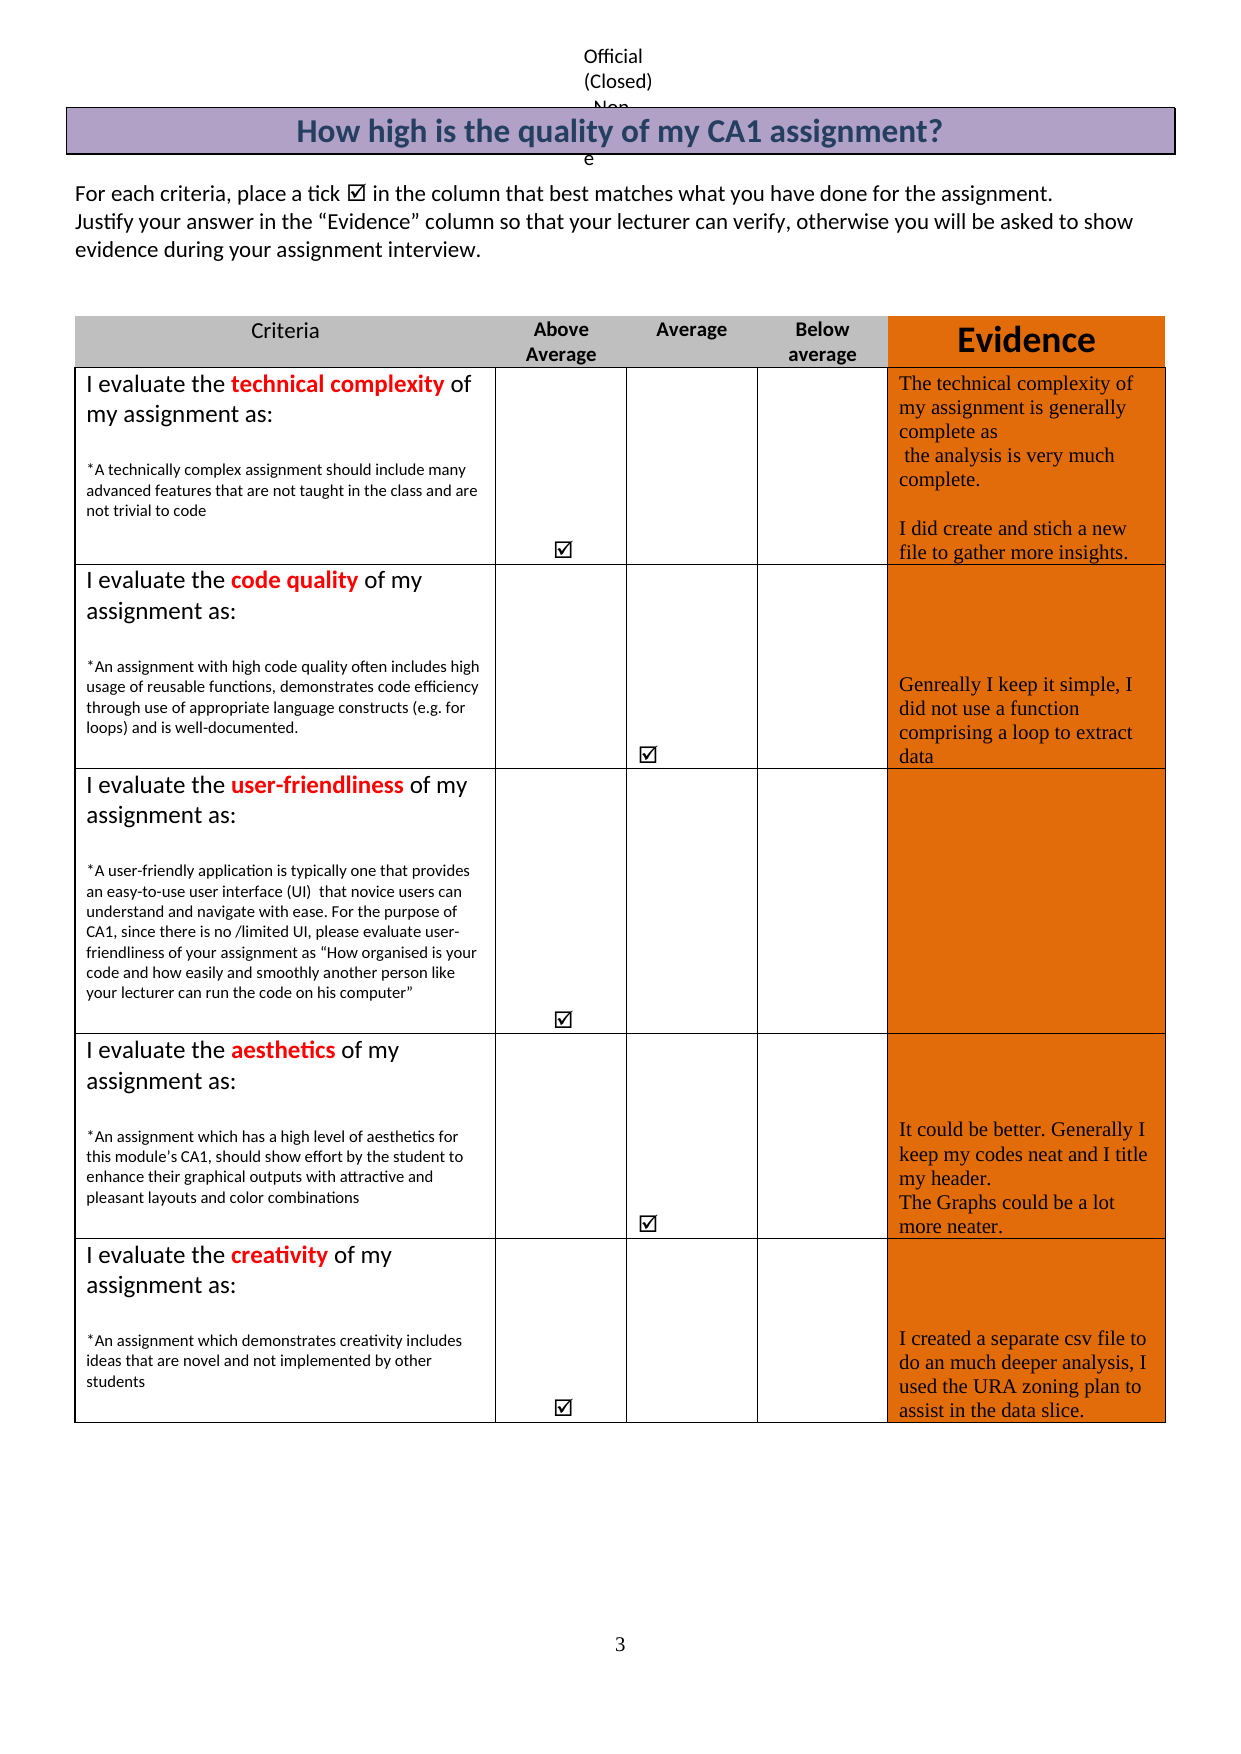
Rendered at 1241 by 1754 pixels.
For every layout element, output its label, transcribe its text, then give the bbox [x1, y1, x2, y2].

table_cell [627, 769, 757, 1033]
subtitle How high is the quality of my CA1 assignment? [67, 108, 1174, 153]
table_cell [758, 769, 887, 1033]
table_header Average [626, 316, 757, 367]
table_cell [627, 368, 757, 564]
table_cell It could be better. Generally I keep my codes neat and I title my header. The Graphs could be a lot more neater. [888, 1034, 1165, 1238]
table_cell I created a separate csv file to do an much deeper analysis, I used the URA zoning plan to assist in the data slice. [888, 1239, 1165, 1422]
table_cell [627, 1239, 757, 1422]
table_cell [758, 565, 887, 768]
table_cell [496, 1239, 626, 1422]
table_cell [627, 565, 757, 768]
table_cell [758, 368, 887, 564]
table_cell [888, 769, 1165, 1033]
table_cell I evaluate the creativity of my assignment as: *An assignment which demonstrates creativity includes ideas that are novel and not implemented by other students [76, 1239, 495, 1422]
table_cell I evaluate the aesthetics of my assignment as: *An assignment which has a high level of aesthetics for this module’s CA1, should show effort by the student to enhance their graphical outputs with attractive and pleasant layouts and color combinations [76, 1034, 495, 1238]
text For each criteria, place a tick in the column that best matches what you have done for the assignment. [75, 179, 1165, 207]
table_header Evidence [888, 316, 1165, 367]
table_header Above Average [496, 316, 626, 367]
table_cell I evaluate the user-friendliness of my assignment as: *A user-friendly application is typically one that provides an easy-to-use user interface (UI) that novice users can understand and navigate with ease. For the purpose of CA1, since there is no /limited UI, please evaluate user-friendliness of your assignment as “How organised is your code and how easily and smoothly another person like your lecturer can run the code on his computer” [76, 769, 495, 1033]
table_cell [496, 565, 626, 768]
table_cell [758, 1034, 887, 1238]
table_cell I evaluate the technical complexity of my assignment as: *A technically complex assignment should include many advanced features that are not taught in the class and are not trivial to code [76, 368, 495, 564]
table_cell [496, 368, 626, 564]
table_header Criteria [75, 316, 496, 367]
table_cell Genreally I keep it simple, I did not use a function comprising a loop to extract data [888, 565, 1165, 768]
text Justify your answer in the “Evidence” column so that your lecturer can verify, otherwise you will be asked to show evidence during your assignment interview. [75, 207, 1165, 263]
table_header Below average [757, 316, 888, 367]
table_cell [758, 1239, 887, 1422]
table_cell [496, 769, 626, 1033]
table_cell The technical complexity of my assignment is generally complete as the analysis is very much complete. I did create and stich a new file to gather more insights. [888, 368, 1165, 564]
table_cell I evaluate the code quality of my assignment as: *An assignment with high code quality often includes high usage of reusable functions, demonstrates code efficiency through use of appropriate language constructs (e.g. for loops) and is well-documented. [76, 565, 495, 768]
table_cell [496, 1034, 626, 1238]
table_cell [627, 1034, 757, 1238]
